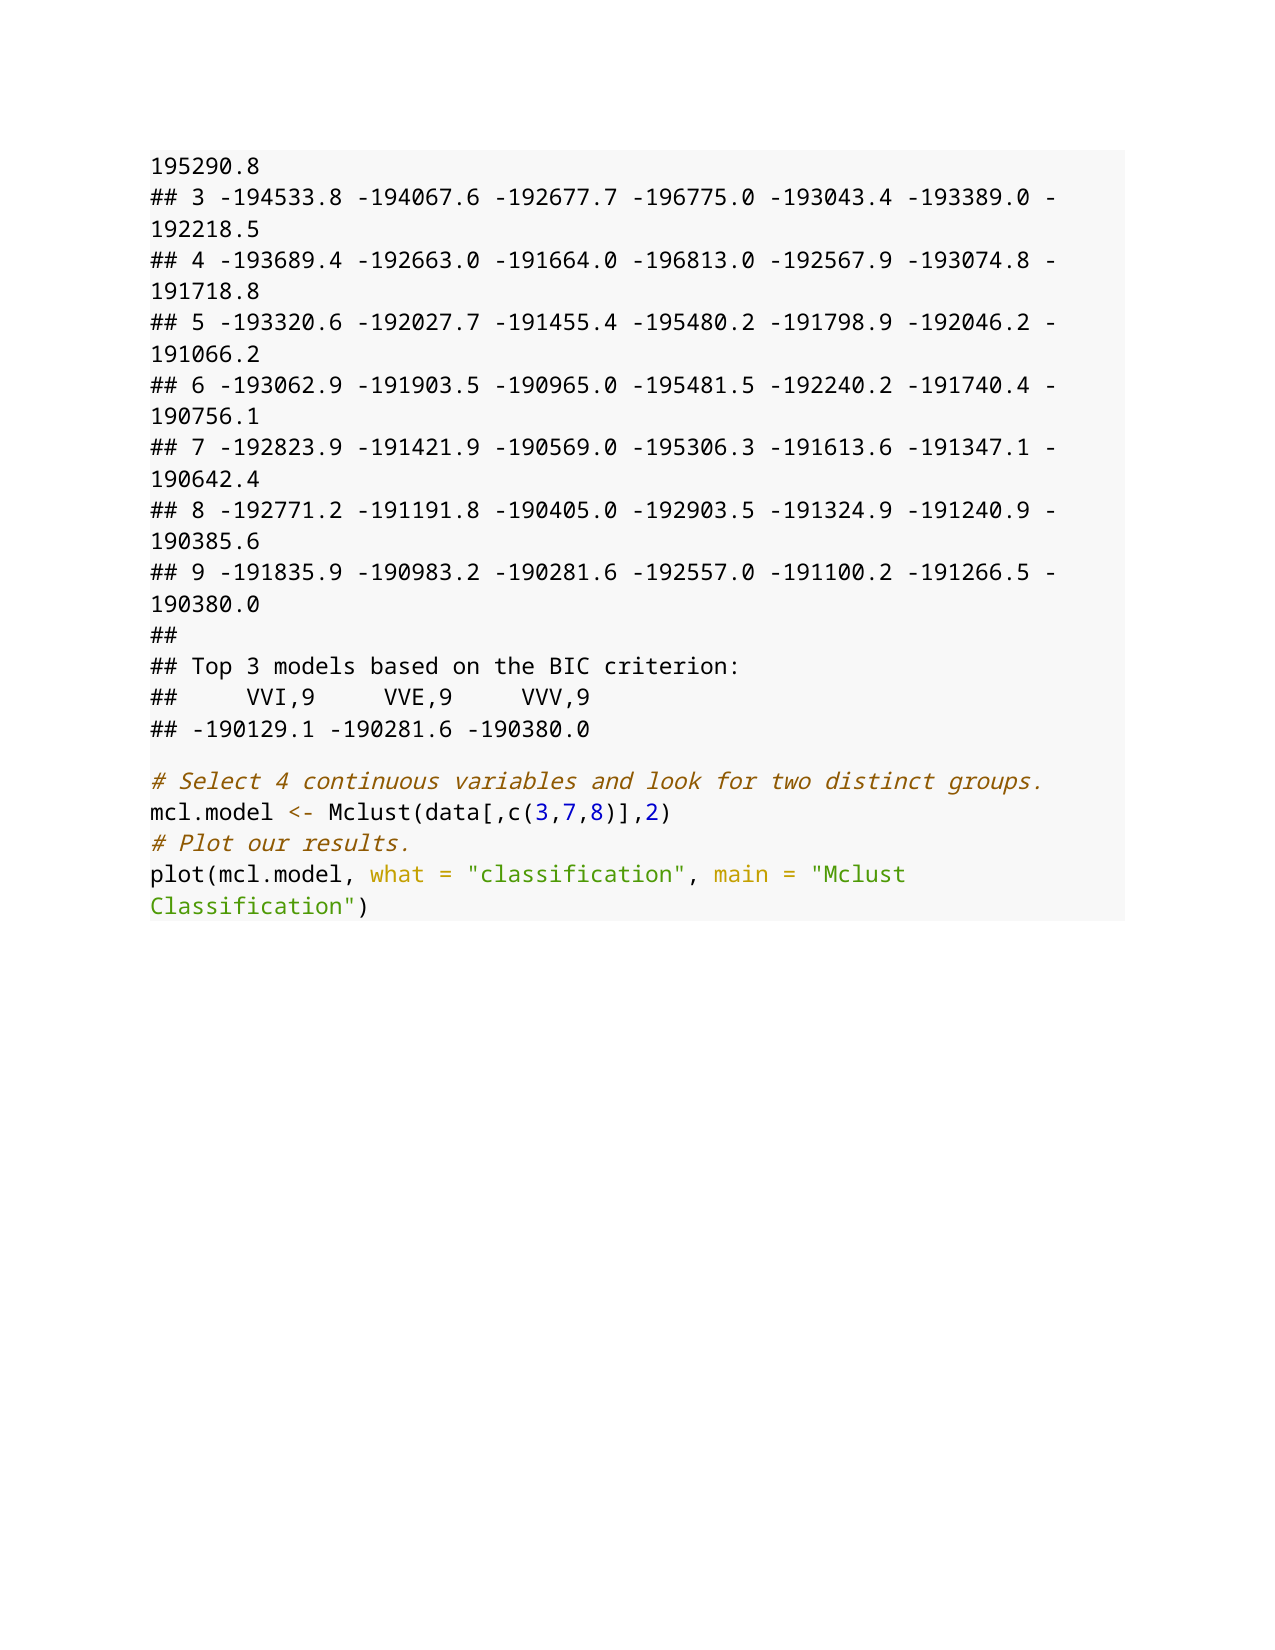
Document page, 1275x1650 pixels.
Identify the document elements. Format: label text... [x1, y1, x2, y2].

text # Select 4 continuous variables and look for two distinct groups. mcl.model <- Mclust(data[,c(3,7,8)],2) # Plot our results. plot(mcl.model, what = "classification", main = "Mclust Classification") [150, 764, 1125, 921]
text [150, 150, 1125, 744]
